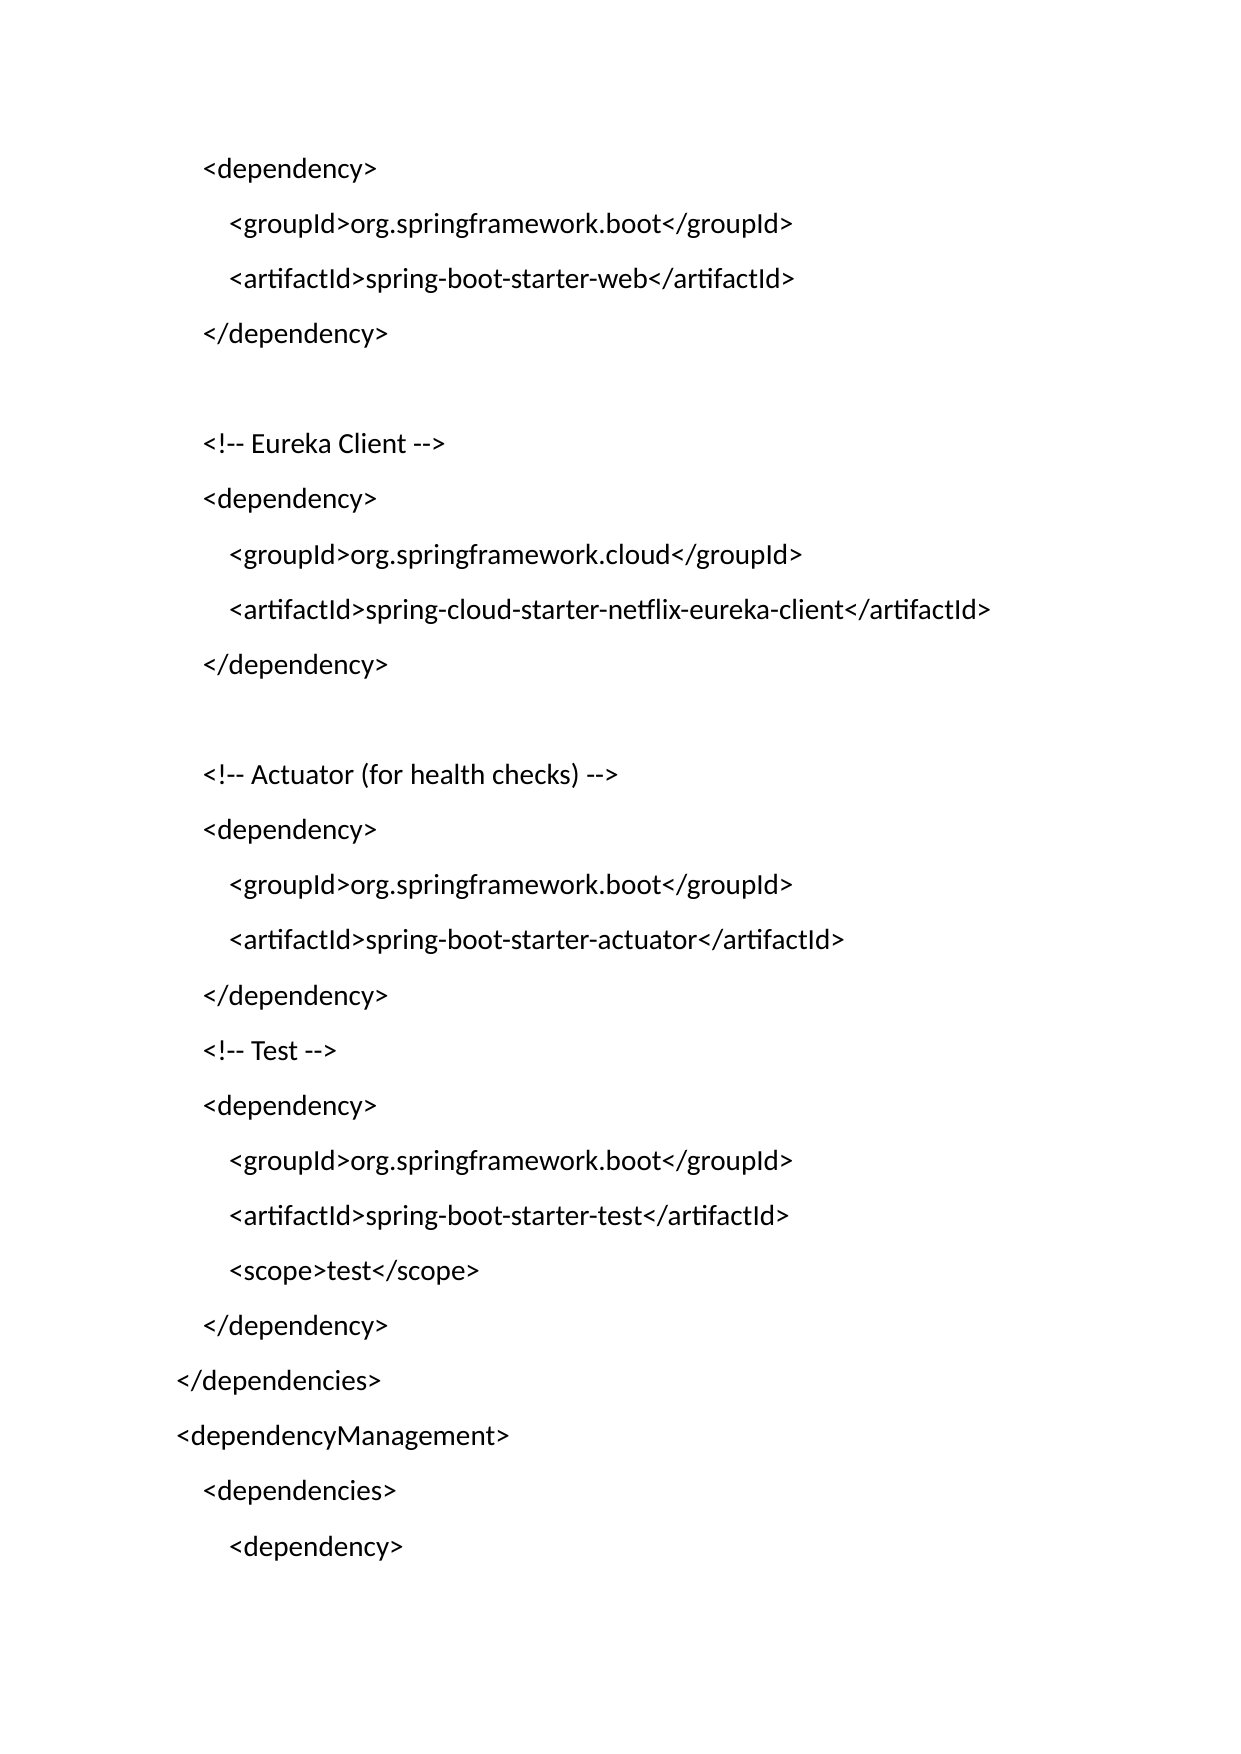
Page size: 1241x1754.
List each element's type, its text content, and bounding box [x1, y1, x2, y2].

text <artifactId>spring-cloud-starter-netflix-eureka-client</artifactId> [150, 591, 1090, 626]
text </dependencies> [150, 1362, 1090, 1398]
text <artifactId>spring-boot-starter-web</artifactId> [150, 260, 1090, 296]
text <dependency> [150, 150, 1090, 186]
text <scope>test</scope> [150, 1252, 1090, 1288]
text <artifactId>spring-boot-starter-test</artifactId> [150, 1197, 1090, 1233]
text </dependency> [150, 315, 1090, 351]
text <dependency> [150, 481, 1090, 516]
text </dependency> [150, 977, 1090, 1012]
text <dependencyManagement> [150, 1417, 1090, 1453]
text <!-- Test --> [150, 1032, 1090, 1067]
text <!-- Actuator (for health checks) --> [150, 756, 1090, 792]
text <dependencies> [150, 1472, 1090, 1508]
text <groupId>org.springframework.cloud</groupId> [150, 536, 1090, 571]
text <dependency> [150, 811, 1090, 847]
text <dependency> [150, 1528, 1090, 1563]
text </dependency> [150, 1307, 1090, 1343]
text <groupId>org.springframework.boot</groupId> [150, 866, 1090, 902]
text <dependency> [150, 1087, 1090, 1122]
text <artifactId>spring-boot-starter-actuator</artifactId> [150, 921, 1090, 957]
text <groupId>org.springframework.boot</groupId> [150, 1142, 1090, 1177]
text </dependency> [150, 646, 1090, 682]
text <!-- Eureka Client --> [150, 426, 1090, 461]
text <groupId>org.springframework.boot</groupId> [150, 205, 1090, 241]
